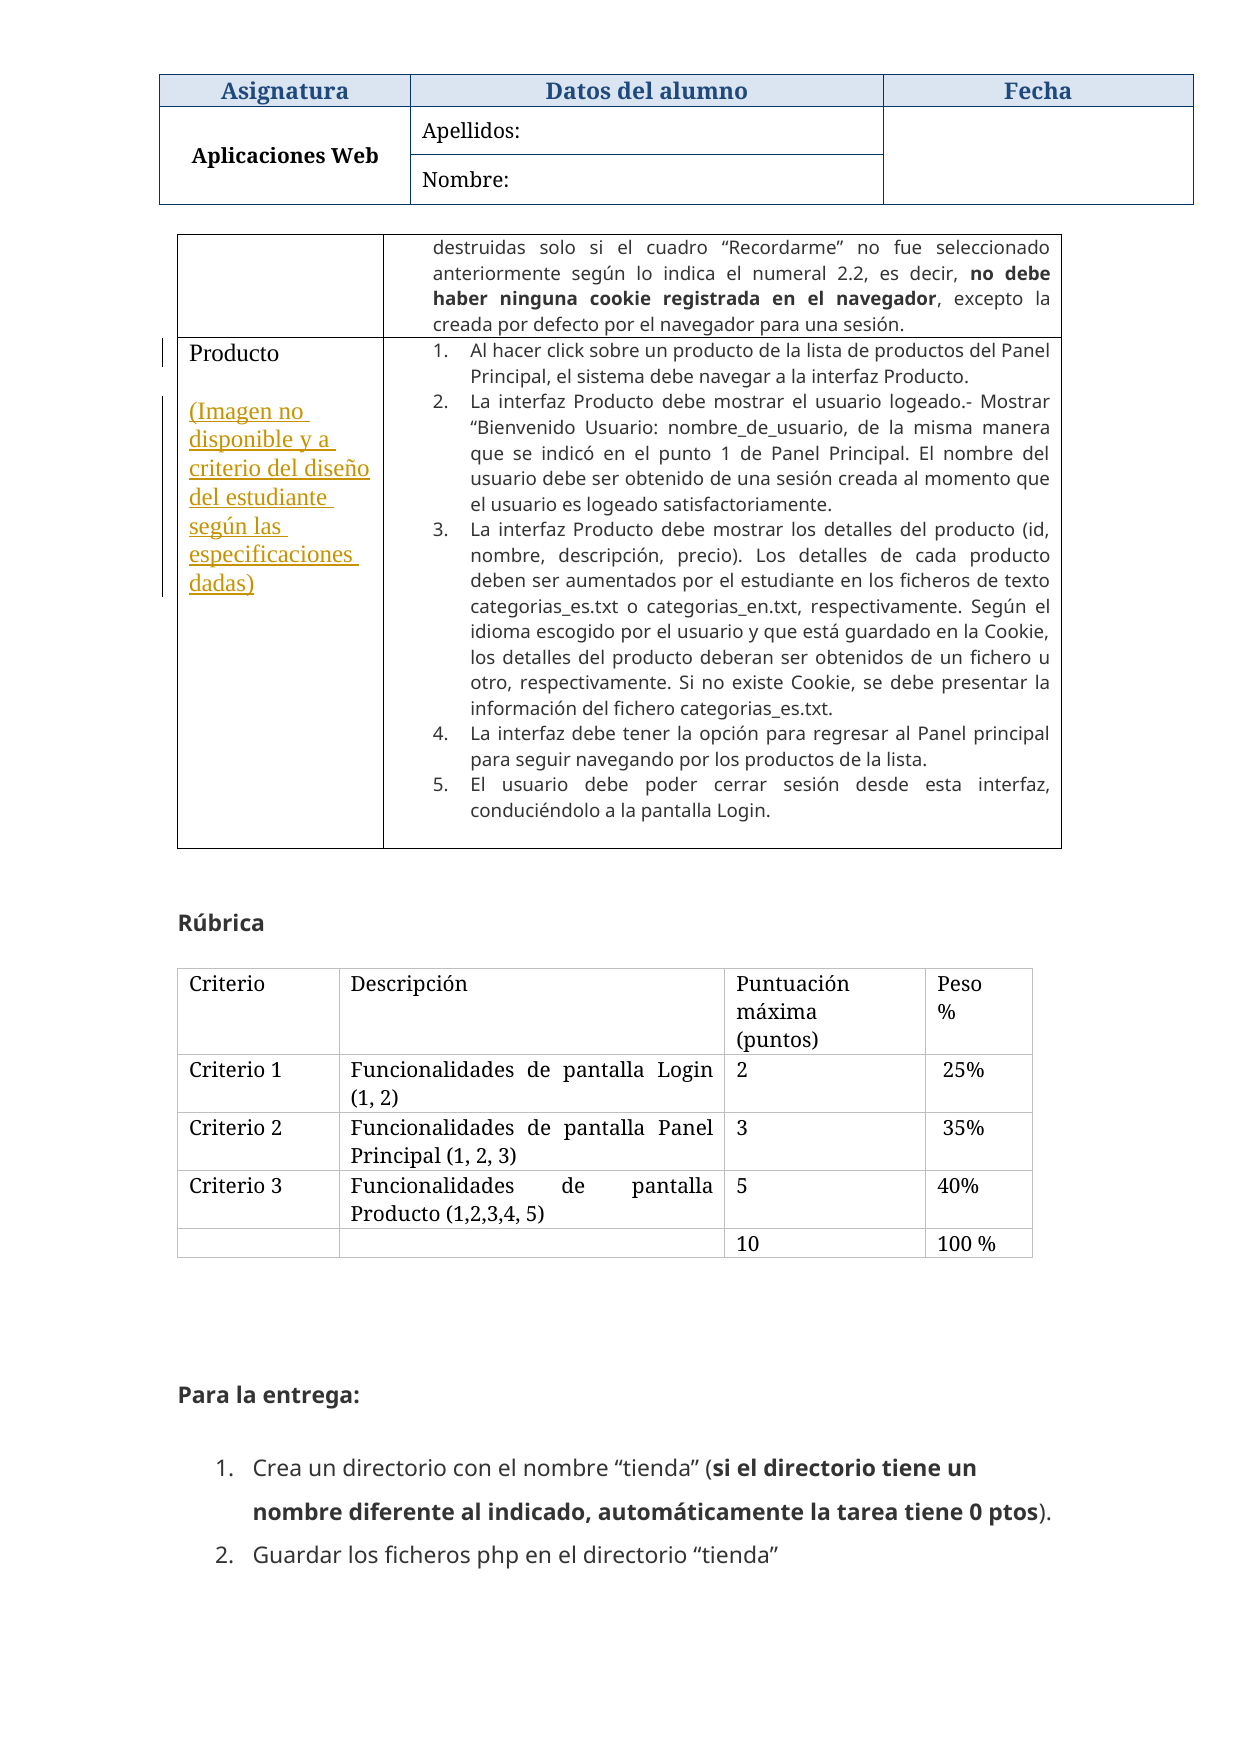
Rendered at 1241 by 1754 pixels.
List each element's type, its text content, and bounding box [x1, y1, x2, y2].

table_cell [340, 1229, 724, 1257]
table_cell Funcionalidades de pantalla Panel Principal (1, 2, 3) [340, 1113, 724, 1170]
table_cell Criterio 3 [178, 1171, 339, 1228]
table_cell [178, 1229, 339, 1257]
table_cell Funcionalidades de pantalla Login (1, 2) [340, 1055, 724, 1112]
table_cell 2 [725, 1055, 925, 1112]
table_cell 10 [725, 1229, 925, 1257]
table_cell Producto [178, 338, 383, 848]
list Crea un directorio con el nombre “tienda” (si el directorio tiene un nombre diferente al indicado, automáticamente la tarea tiene 0 ptos). [215, 1439, 1063, 1527]
table_cell Criterio 2 [178, 1113, 339, 1170]
text Rúbrica [177, 907, 1063, 938]
table_cell 40% [926, 1171, 1032, 1228]
table_cell Funcionalidades de pantalla Producto (1,2,3,4, 5) [340, 1171, 724, 1228]
list Guardar los ficheros php en el directorio “tienda” [215, 1527, 1063, 1571]
table_cell 3 [725, 1113, 925, 1170]
table_cell 25% [926, 1055, 1032, 1112]
table_header Descripción [340, 969, 724, 1054]
table_cell [178, 235, 383, 337]
table_header Criterio [178, 969, 339, 1054]
table_cell Criterio 1 [178, 1055, 339, 1112]
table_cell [384, 235, 1061, 337]
table_cell Al hacer click sobre un producto de la lista de productos del Panel Principal, el sistema debe navegar a la interfaz Producto. La interfaz Producto debe mostrar el usuario logeado.- Mostrar “Bienvenido Usuario: nombre_de_usuario, de la misma manera que se indicó en el punto 1 de Panel Principal. El nombre del usuario debe ser obtenido de una sesión creada al momento que el usuario es logeado satisfactoriamente. La interfaz Producto debe mostrar los detalles del producto (id, nombre, descripción, precio). Los detalles de cada producto deben ser aumentados por el estudiante en los ficheros de texto categorias_es.txt o categorias_en.txt, respectivamente. Según el idioma escogido por el usuario y que está guardado en la Cookie, los detalles del producto deberan ser obtenidos de un fichero u otro, respectivamente. Si no existe Cookie, se debe presentar la información del fichero categorias_es.txt. La interfaz debe tener la opción para regresar al Panel principal para seguir navegando por los productos de la lista. El usuario debe poder cerrar sesión desde esta interfaz, conduciéndolo a la pantalla Login. [384, 338, 1061, 848]
table_header Puntuación máxima (puntos) [725, 969, 925, 1054]
text Para la entrega: [177, 1379, 1063, 1410]
table_cell 5 [725, 1171, 925, 1228]
table_header Peso % [926, 969, 1032, 1054]
table_cell 35% [926, 1113, 1032, 1170]
table_cell 100 % [926, 1229, 1032, 1257]
